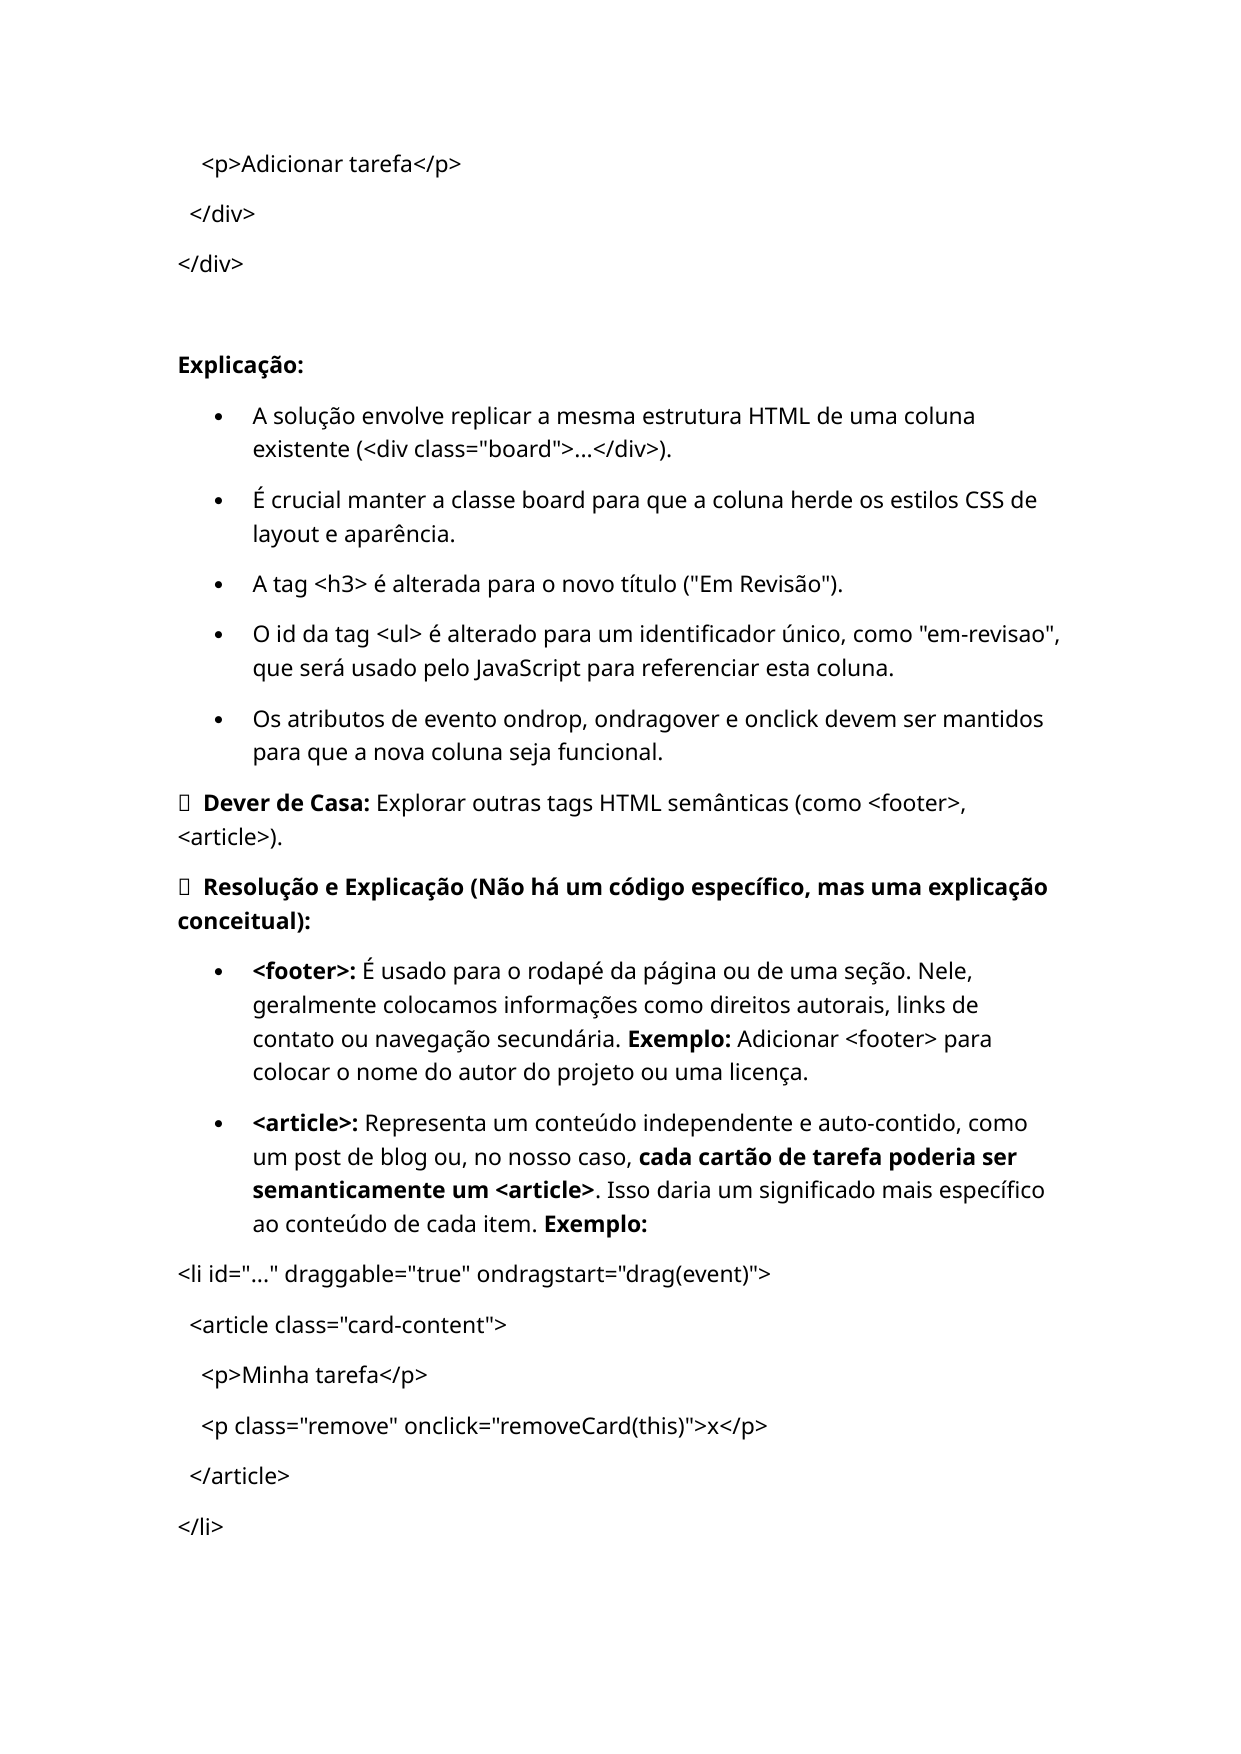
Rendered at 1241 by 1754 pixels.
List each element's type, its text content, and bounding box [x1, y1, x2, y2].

list A solução envolve replicar a mesma estrutura HTML de uma coluna existente (<div class="board">...</div>). [215, 400, 1063, 465]
text Explicação: [177, 349, 1063, 381]
list Os atributos de evento ondrop, ondragover e onclick devem ser mantidos para que a nova coluna seja funcional. [215, 703, 1063, 768]
text </div> [177, 198, 1063, 229]
text <li id="..." draggable="true" ondragstart="drag(event)"> [177, 1258, 1063, 1290]
list O id da tag <ul> é alterado para um identificador único, como "em-revisao", que será usado pelo JavaScript para referenciar esta coluna. [215, 618, 1063, 683]
text <p>Minha tarefa</p> [177, 1359, 1063, 1391]
list <footer>: É usado para o rodapé da página ou de uma seção. Nele, geralmente colocamos informações como direitos autorais, links de contato ou navegação secundária. Exemplo: Adicionar <footer> para colocar o nome do autor do projeto ou uma licença. [215, 955, 1063, 1088]
text </article> [177, 1460, 1063, 1491]
text  Dever de Casa: Explorar outras tags HTML semânticas (como <footer>, <article>). [177, 787, 1063, 852]
list <article>: Representa um conteúdo independente e auto-contido, como um post de blog ou, no nosso caso, cada cartão de tarefa poderia ser semanticamente um <article>. Isso daria um significado mais específico ao conteúdo de cada item. Exemplo: [215, 1107, 1063, 1239]
text <p class="remove" onclick="removeCard(this)">x</p> [177, 1410, 1063, 1441]
list A tag <h3> é alterada para o novo título ("Em Revisão"). [215, 568, 1063, 599]
list É crucial manter a classe board para que a coluna herde os estilos CSS de layout e aparência. [215, 484, 1063, 549]
text </div> [177, 248, 1063, 280]
text <article class="card-content"> [177, 1309, 1063, 1340]
text </li> [177, 1511, 1063, 1542]
text <p>Adicionar tarefa</p> [177, 148, 1063, 179]
text  Resolução e Explicação (Não há um código específico, mas uma explicação conceitual): [177, 871, 1063, 936]
